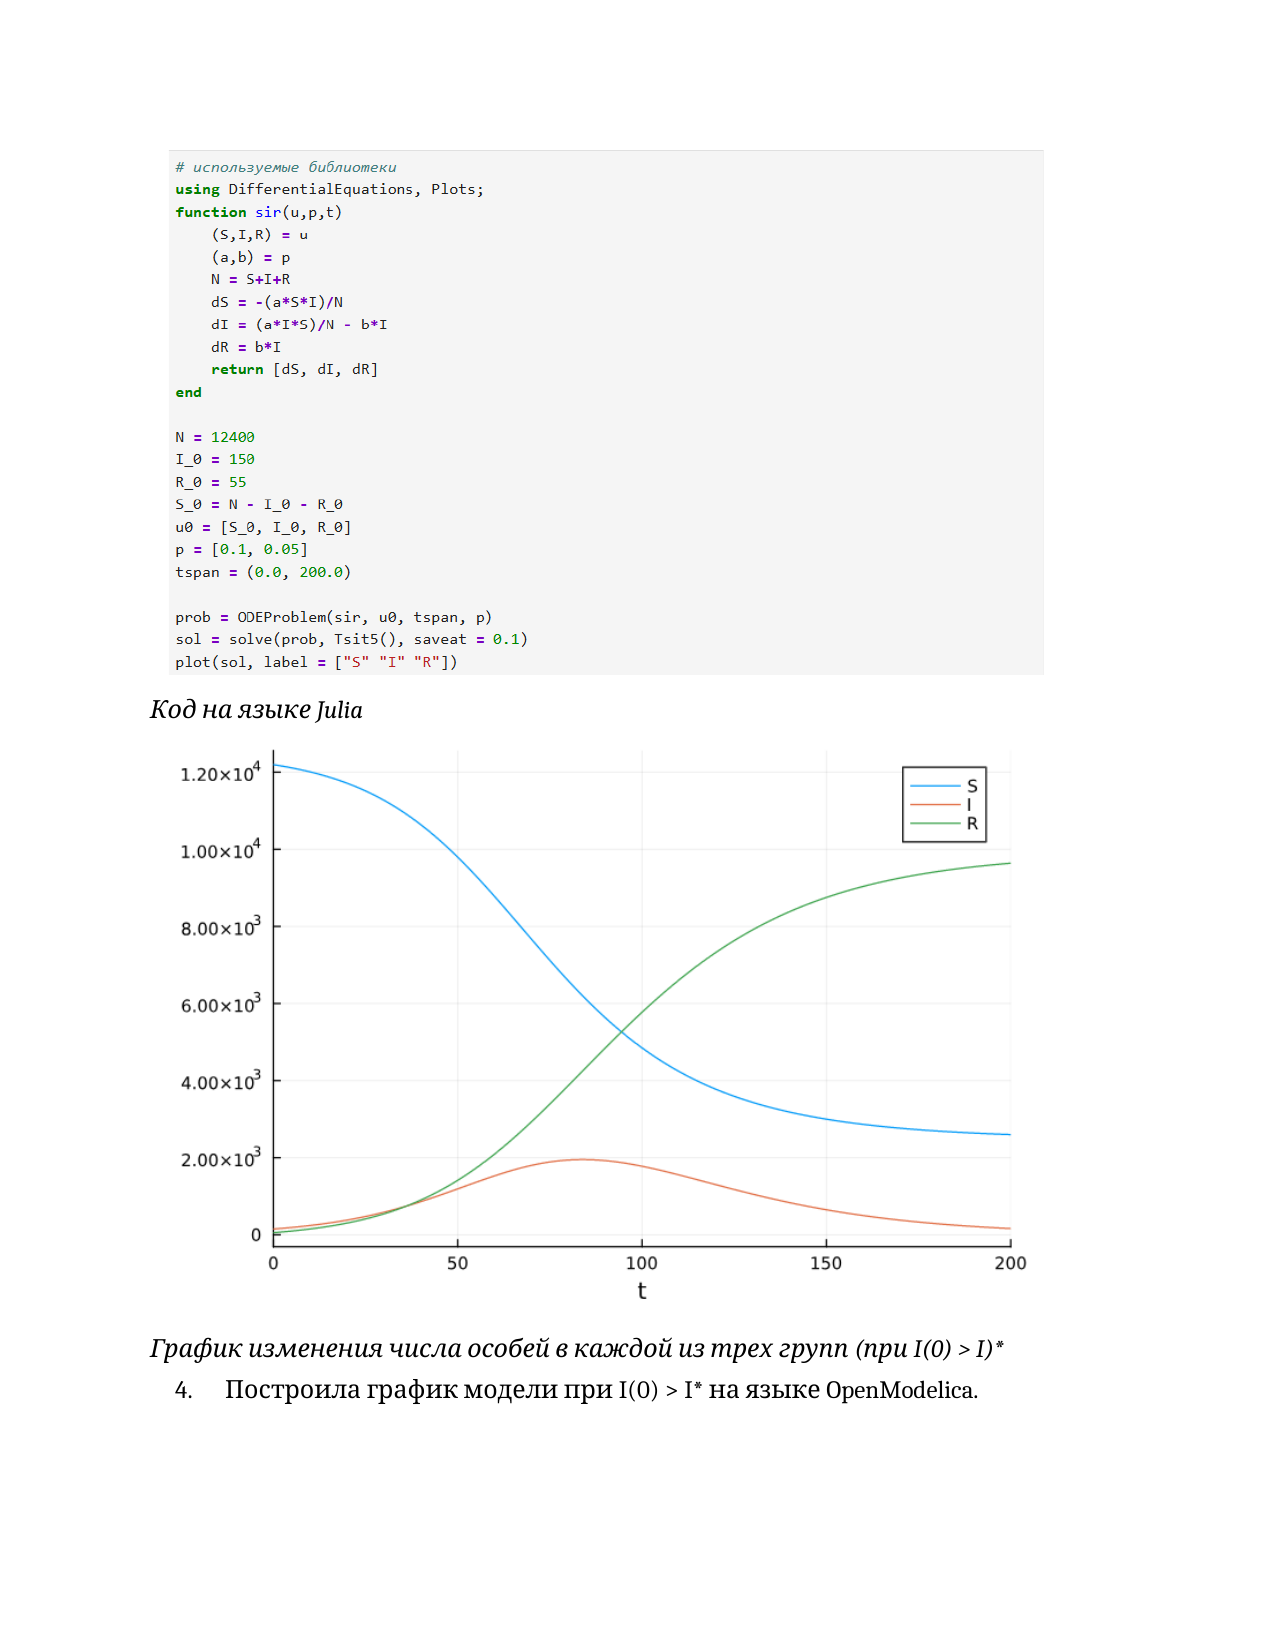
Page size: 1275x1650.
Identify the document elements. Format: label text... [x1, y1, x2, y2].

picture [168, 736, 1044, 1314]
list Построила график модели при I(0) > I* на языке OpenModelica. [175, 1376, 1125, 1404]
picture [168, 150, 1044, 675]
text График изменения числа особей в каждой из трех групп (при I(0) > I)* [150, 1334, 1125, 1363]
text Код на языке Julia [150, 696, 1125, 724]
